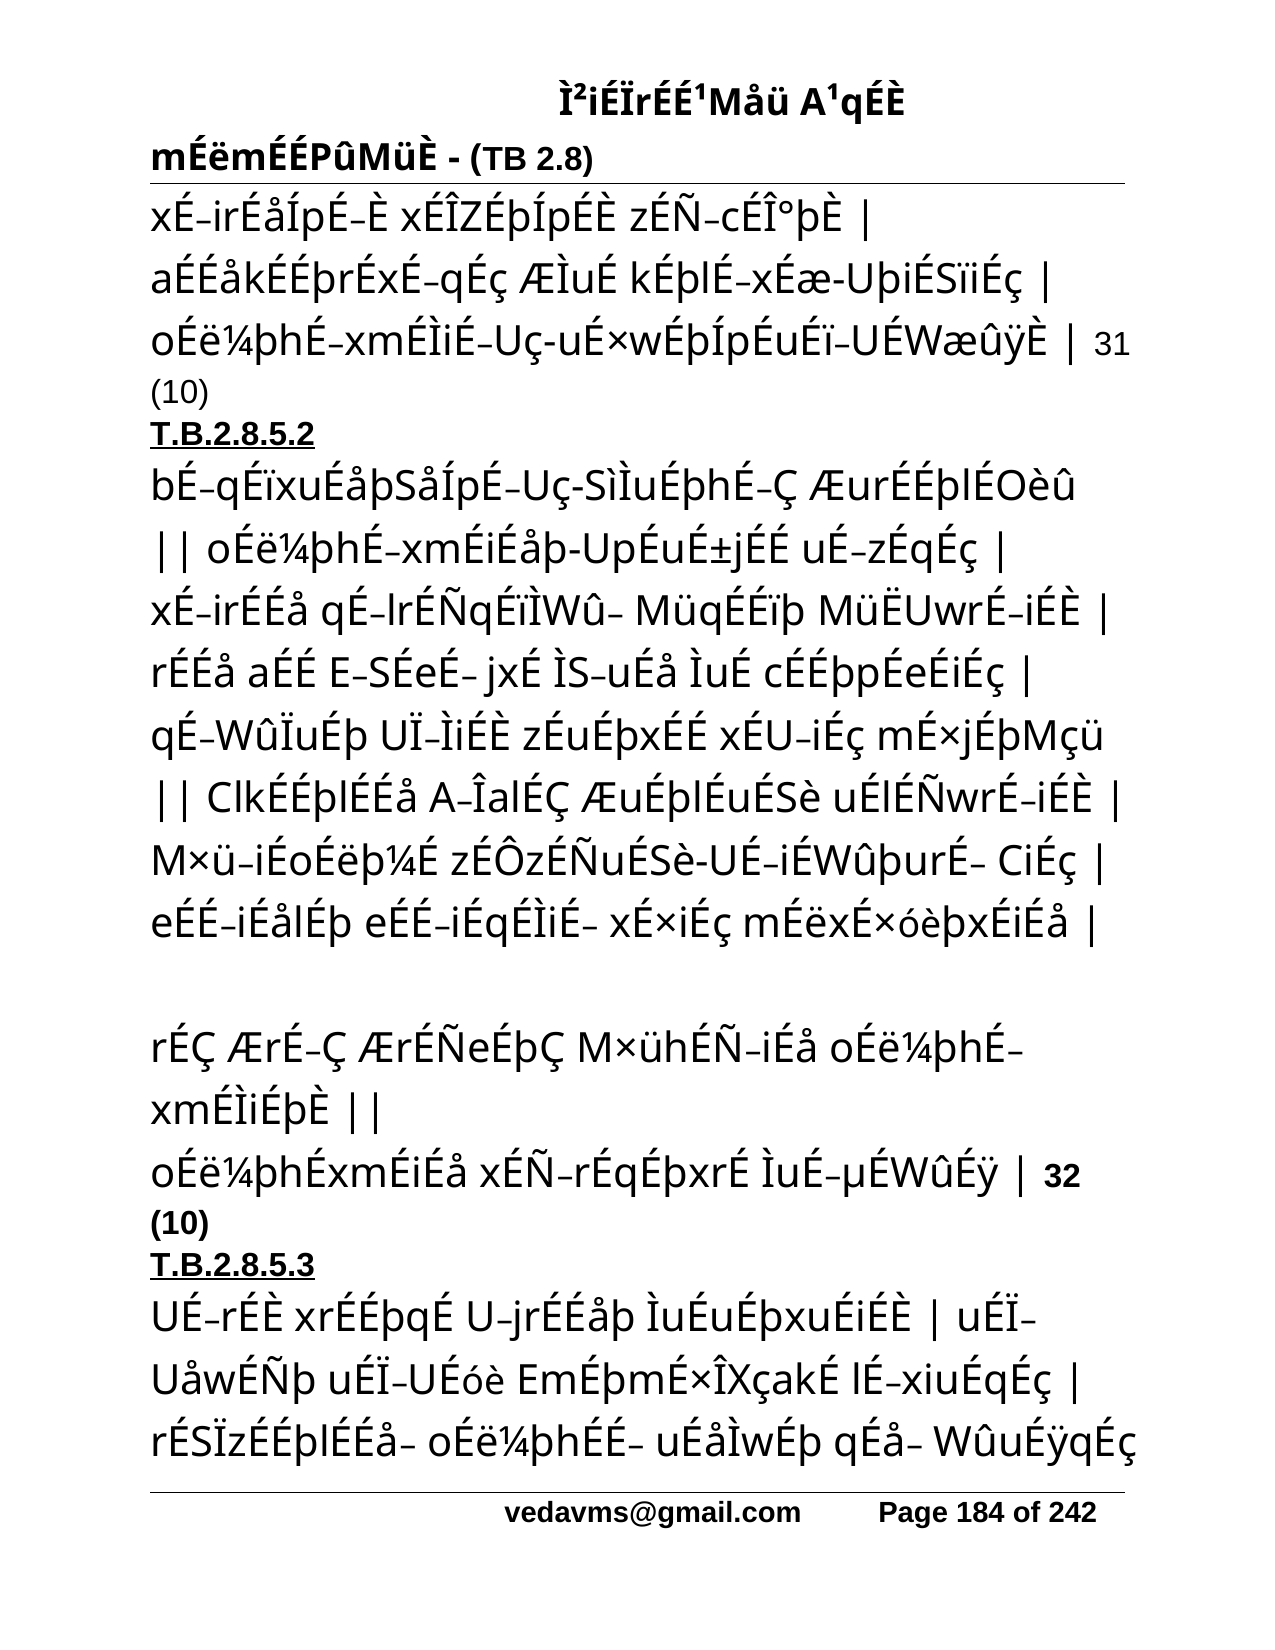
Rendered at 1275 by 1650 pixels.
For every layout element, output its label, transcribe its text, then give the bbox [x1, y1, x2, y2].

text bÉ–qÉïxuÉåþSåÍpÉ–Uç-SìÌuÉþhÉ–Ç ÆurÉÉþlÉOèû || oÉë¼þhÉ–xmÉiÉåþ-UpÉuÉ±jÉÉ uÉ–zÉqÉç | [150, 456, 1125, 575]
text T.B.2.8.5.2 [150, 414, 1125, 452]
text rÉÇ ÆrÉ–Ç ÆrÉÑeÉþÇ M×ühÉÑ–iÉå oÉë¼þhÉ–xmÉÌiÉþÈ || [150, 1018, 1125, 1137]
text qÉ–WûÏuÉþ UÏ–ÌiÉÈ zÉuÉþxÉÉ xÉU–iÉç mÉ×jÉþMçü || ClkÉÉþlÉÉå A–ÎalÉÇ ÆuÉþlÉuÉSè uÉlÉÑwrÉ–iÉÈ | M×ü–iÉoÉëþ¼É zÉÔzÉÑuÉSè-UÉ–iÉWûþurÉ– CiÉç | eÉÉ–iÉålÉþ eÉÉ–iÉqÉÌiÉ– xÉ×iÉç mÉëxÉ×óèþxÉiÉå | [150, 706, 1154, 949]
text rÉÉå aÉÉ E–SÉeÉ– jxÉ ÌS–uÉå ÌuÉ cÉÉþpÉeÉiÉç | [150, 643, 1125, 700]
text oÉë¼þhÉxmÉiÉå xÉÑ–rÉqÉþxrÉ ÌuÉ–µÉWûÉÿ | 32 (10) [150, 1142, 1125, 1241]
text T.B.2.8.5.3 [150, 1245, 1125, 1283]
text xÉ–irÉÉå qÉ–lrÉÑqÉïÌWû– MüqÉÉïþ MüËUwrÉ–iÉÈ | [150, 581, 1125, 638]
